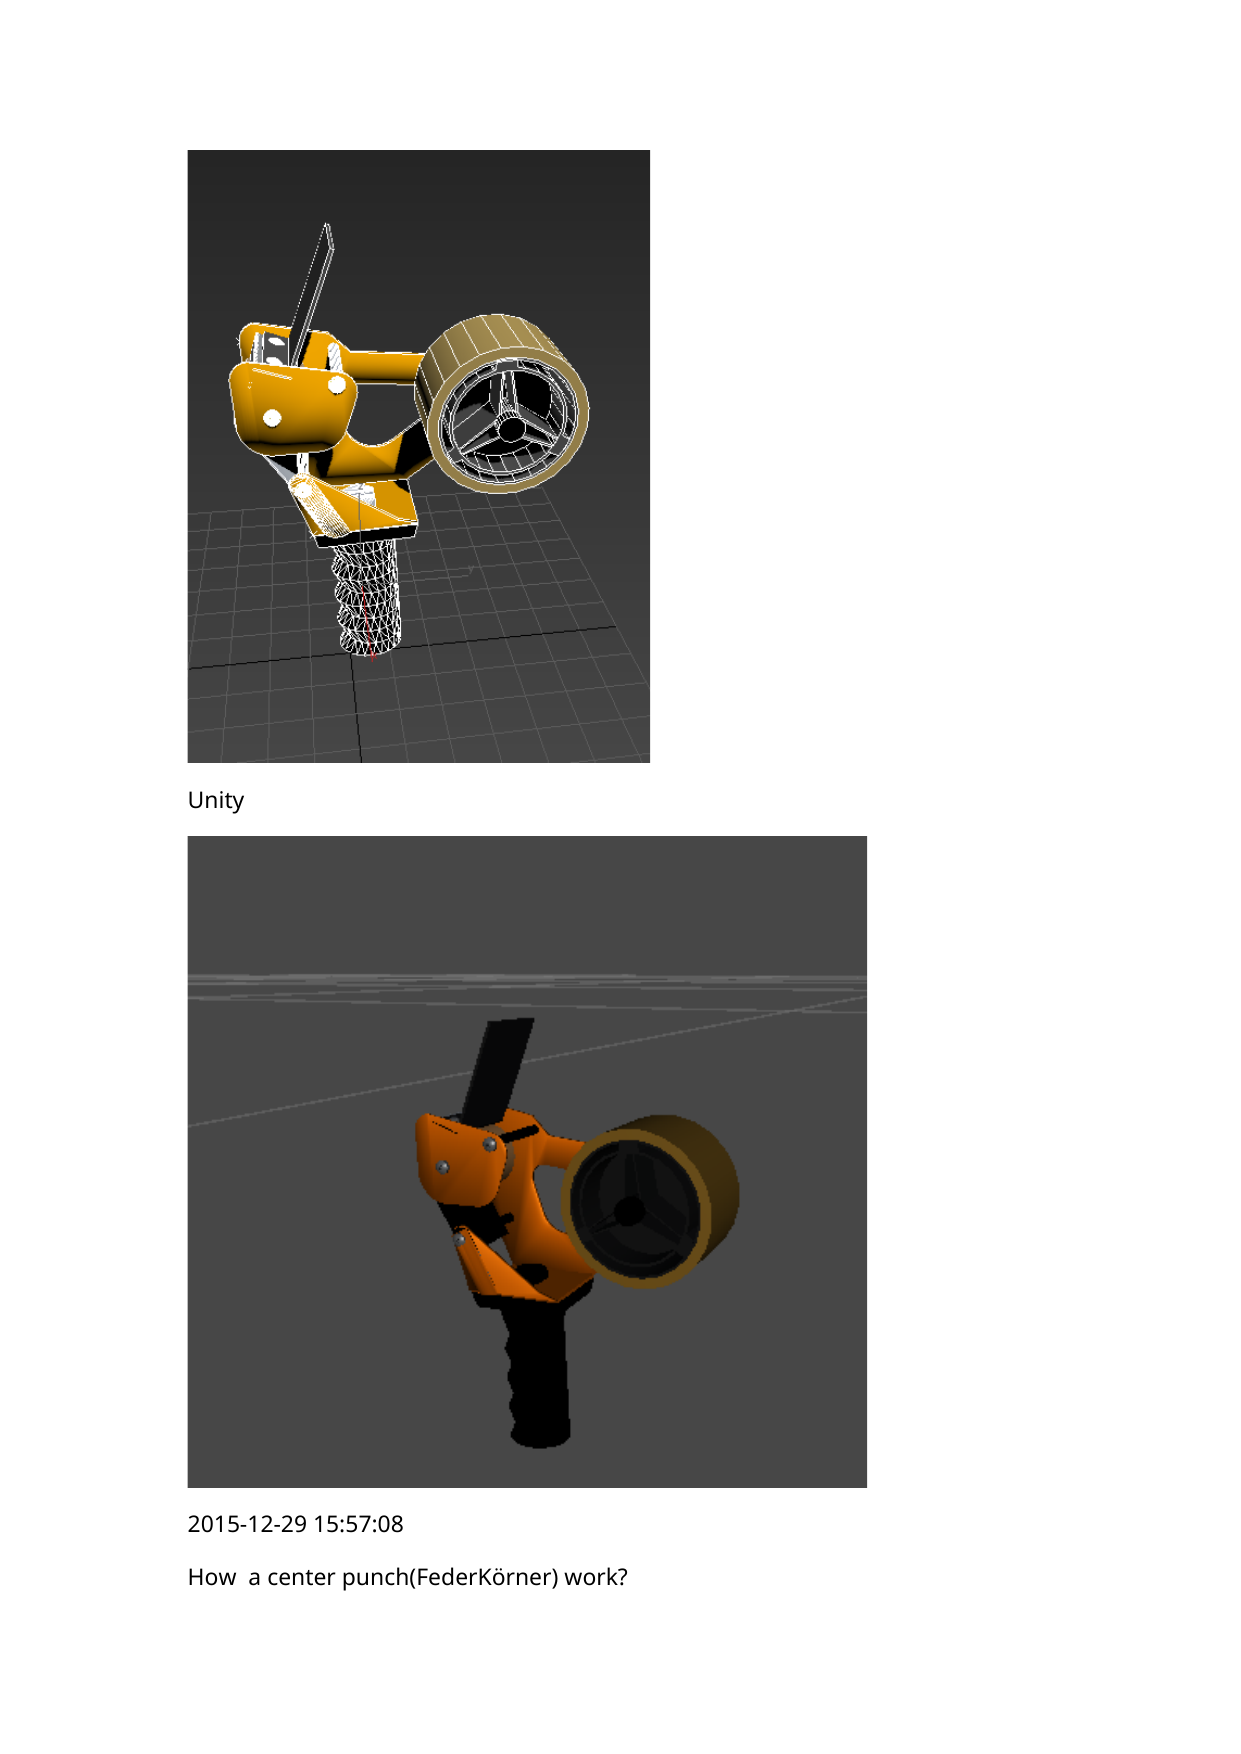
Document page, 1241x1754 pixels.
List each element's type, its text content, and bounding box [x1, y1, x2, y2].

text Unity [187, 784, 1053, 815]
picture [187, 836, 868, 1488]
text How a center punch(FederKörner) work? [187, 1560, 1053, 1592]
text 2015-12-29 15:57:08 [187, 1508, 1053, 1539]
picture [187, 150, 650, 763]
